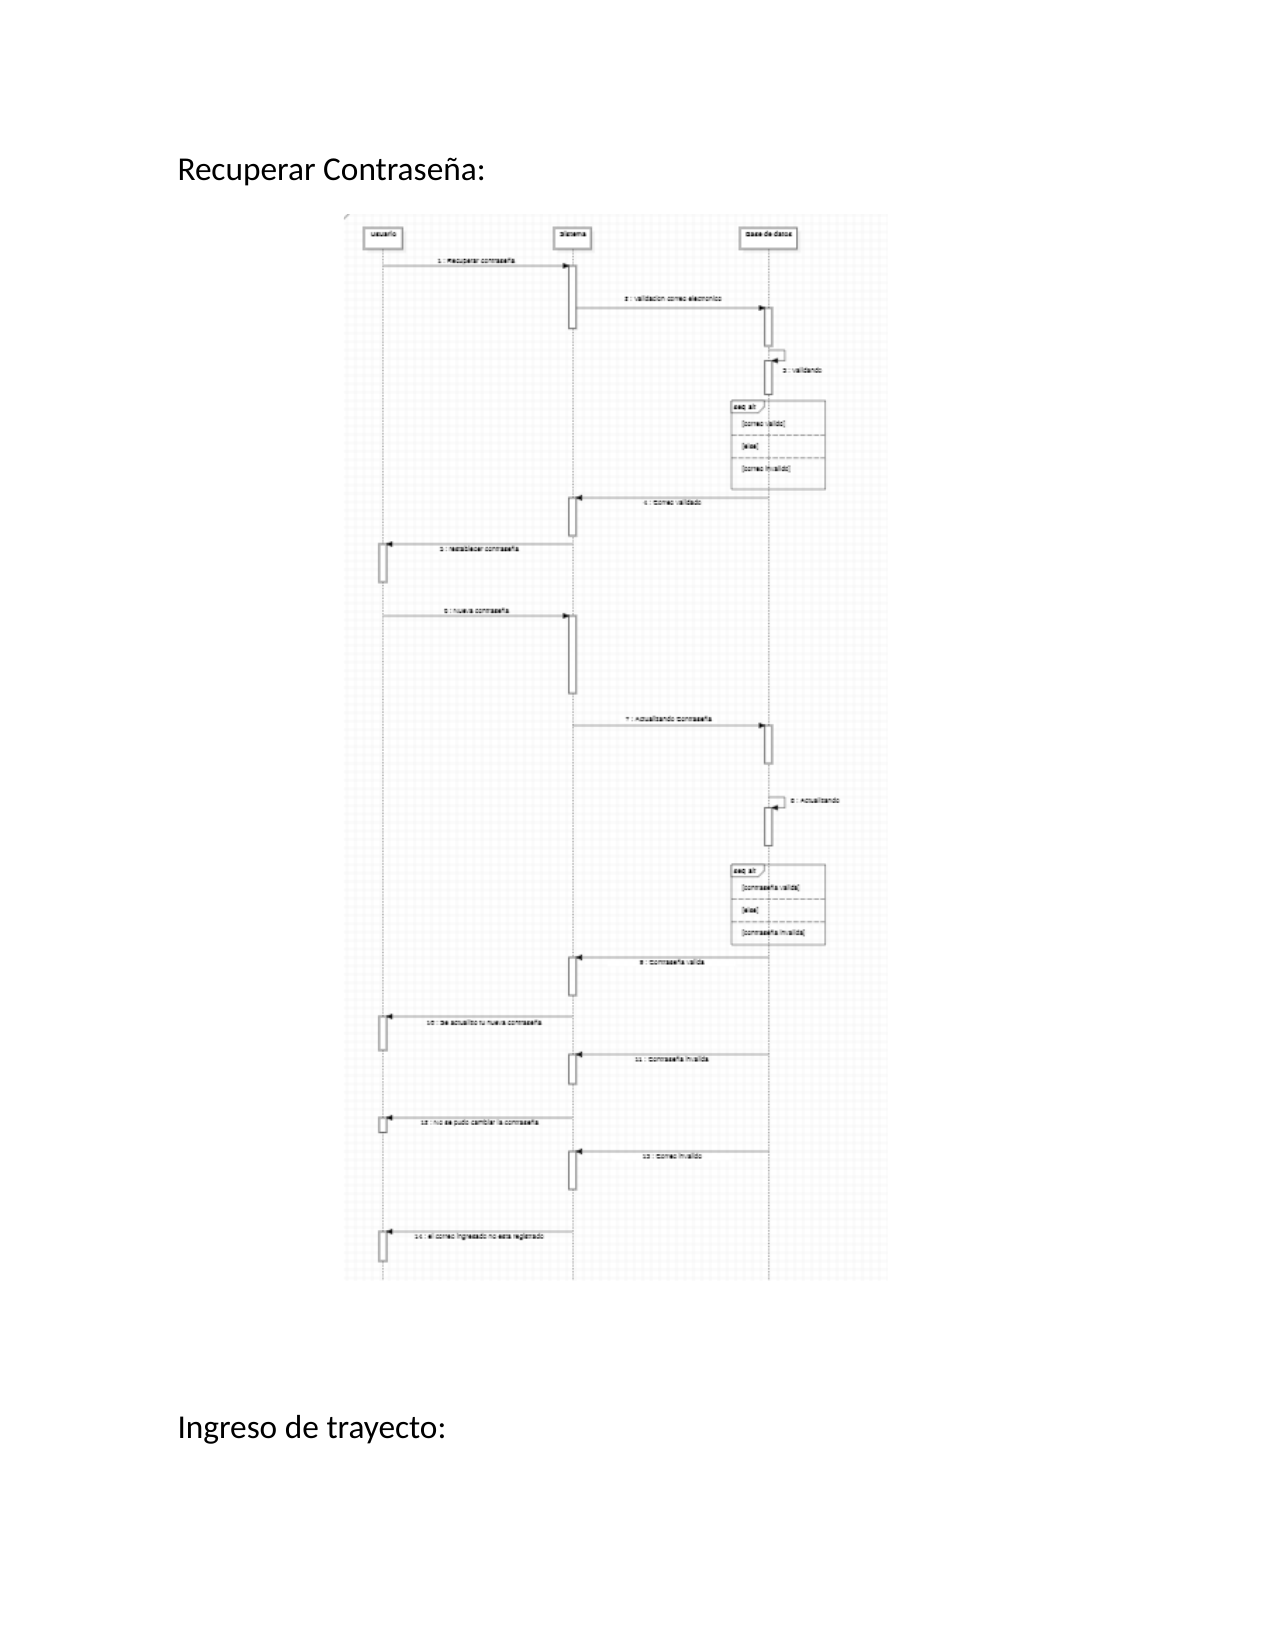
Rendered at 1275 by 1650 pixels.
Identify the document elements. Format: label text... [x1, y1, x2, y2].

text Recuperar Contraseña: [177, 148, 1098, 188]
picture [343, 214, 888, 1281]
text Ingreso de trayecto: [177, 1406, 1098, 1447]
